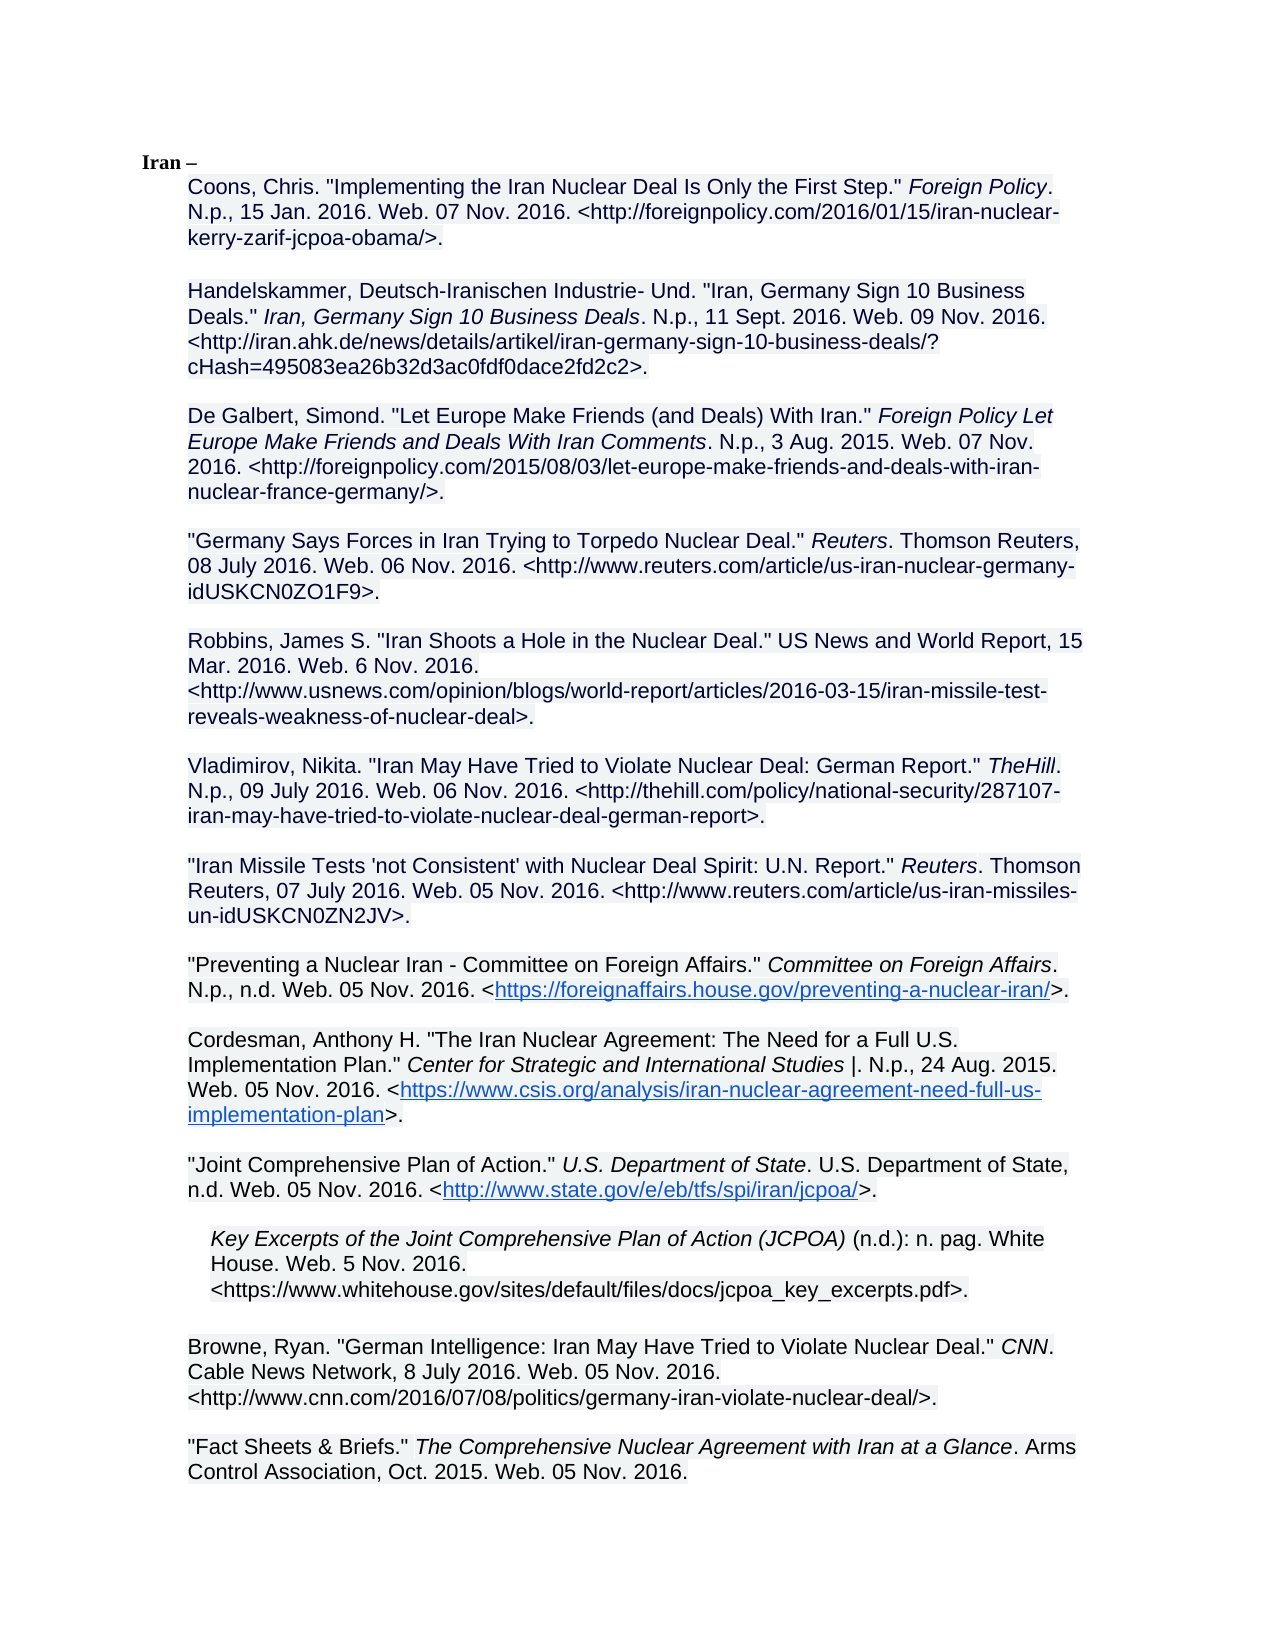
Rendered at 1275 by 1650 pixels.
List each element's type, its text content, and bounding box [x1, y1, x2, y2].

text Coons, Chris. "Implementing the Iran Nuclear Deal Is Only the First Step." Foreign Policy. N.p., 15 Jan. 2016. Web. 07 Nov. 2016. <http://foreignpolicy.com/2016/01/15/iran-nuclear-kerry-zarif-jcpoa-obama/>. [187, 174, 1087, 250]
text De Galbert, Simond. "Let Europe Make Friends (and Deals) With Iran." Foreign Policy Let Europe Make Friends and Deals With Iran Comments. N.p., 3 Aug. 2015. Web. 07 Nov. 2016. <http://foreignpolicy.com/2015/08/03/let-europe-make-friends-and-deals-with-iran-nuclear-france-germany/>. [187, 403, 1087, 504]
text Browne, Ryan. "German Intelligence: Iran May Have Tried to Violate Nuclear Deal." CNN. Cable News Network, 8 July 2016. Web. 05 Nov. 2016. <http://www.cnn.com/2016/07/08/politics/germany-iran-violate-nuclear-deal/>. [187, 1334, 1087, 1410]
text "Germany Says Forces in Iran Trying to Torpedo Nuclear Deal." Reuters. Thomson Reuters, 08 July 2016. Web. 06 Nov. 2016. <http://www.reuters.com/article/us-iran-nuclear-germany-idUSKCN0ZO1F9>. [187, 528, 1087, 604]
text Iran – [142, 150, 1087, 174]
text Robbins, James S. "Iran Shoots a Hole in the Nuclear Deal." US News and World Report, 15 Mar. 2016. Web. 6 Nov. 2016. <http://www.usnews.com/opinion/blogs/world-report/articles/2016-03-15/iran-missile-test-reveals-weakness-of-nuclear-deal>. [187, 628, 1087, 729]
text Vladimirov, Nikita. "Iran May Have Tried to Violate Nuclear Deal: German Report." TheHill. N.p., 09 July 2016. Web. 06 Nov. 2016. <http://thehill.com/policy/national-security/287107-iran-may-have-tried-to-violate-nuclear-deal-german-report>. [766, 753, 1087, 828]
text Cordesman, Anthony H. "The Iran Nuclear Agreement: The Need for a Full U.S. Implementation Plan." Center for Strategic and International Studies |. N.p., 24 Aug. 2015. Web. 05 Nov. 2016. <https://www.csis.org/analysis/iran-nuclear-agreement-need-full-us-implementation-plan>. [403, 1027, 1087, 1127]
text Handelskammer, Deutsch-Iranischen Industrie- Und. "Iran, Germany Sign 10 Business Deals." Iran, Germany Sign 10 Business Deals. N.p., 11 Sept. 2016. Web. 09 Nov. 2016. <http://iran.ahk.de/news/details/artikel/iran-germany-sign-10-business-deals/?cHash=495083ea26b32d3ac0fdf0dace2fd2c2>. [187, 278, 1087, 379]
text Key Excerpts of the Joint Comprehensive Plan of Action (JCPOA) (n.d.): n. pag. White House. Web. 5 Nov. 2016. <https://www.whitehouse.gov/sites/default/files/docs/jcpoa_key_excerpts.pdf>. [467, 1226, 1087, 1302]
text "Preventing a Nuclear Iran - Committee on Foreign Affairs." Committee on Foreign Affairs. N.p., n.d. Web. 05 Nov. 2016. <https://foreignaffairs.house.gov/preventing-a-nuclear-iran/>. [187, 952, 1087, 1003]
text "Joint Comprehensive Plan of Action." U.S. Department of State. U.S. Department of State, n.d. Web. 05 Nov. 2016. <http://www.state.gov/e/eb/tfs/spi/iran/jcpoa/>. [877, 1152, 1087, 1202]
text "Iran Missile Tests 'not Consistent' with Nuclear Deal Spirit: U.N. Report." Reuters. Thomson Reuters, 07 July 2016. Web. 05 Nov. 2016. <http://www.reuters.com/article/us-iran-missiles-un-idUSKCN0ZN2JV>. [187, 852, 1087, 928]
